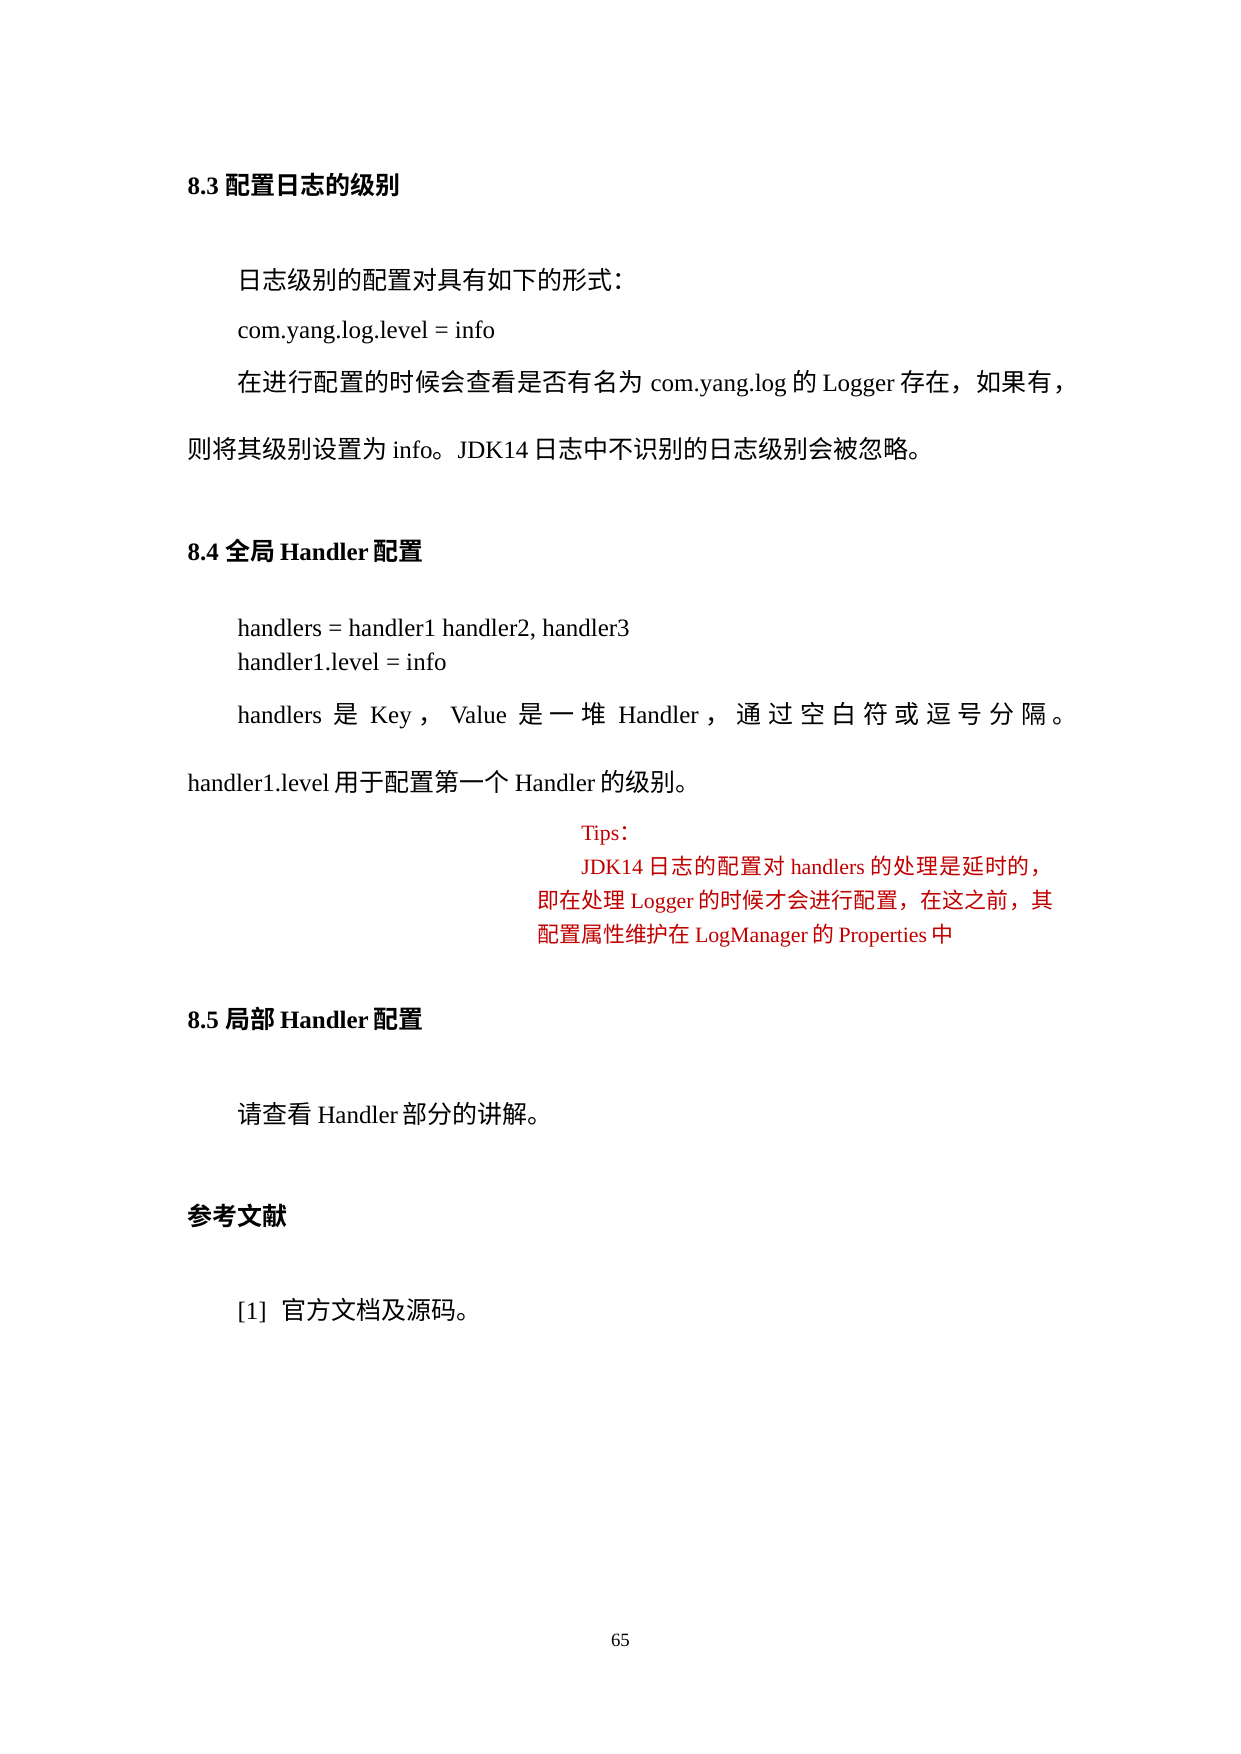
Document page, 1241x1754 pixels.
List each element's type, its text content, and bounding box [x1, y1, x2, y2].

text Tips： [537, 814, 1053, 848]
subtitle 8.4 全局Handler配置 [187, 516, 1053, 584]
text JDK14日志的配置对handlers的处理是延时的，即在处理Logger的时候才会进行配置，在这之前，其配置属性维护在LogManager的Properties中 [537, 848, 1053, 950]
subtitle 8.5 局部Handler配置 [187, 984, 1053, 1052]
text 在进行配置的时候会查看是否有名为com.yang.log的Logger存在，如果有，则将其级别设置为info。JDK14日志中不识别的日志级别会被忽略。 [187, 346, 1053, 482]
text handlers = handler1 handler2, handler3 [187, 610, 1053, 644]
subtitle 参考文献 [187, 1180, 1053, 1248]
text handlers是Key，Value是一堆Handler，通过空白符或逗号分隔。handler1.level用于配置第一个Handler的级别。 [187, 678, 1053, 814]
list 官方文档及源码。 [237, 1274, 1053, 1342]
subtitle 8.3 配置日志的级别 [187, 150, 1053, 218]
text 请查看Handler部分的讲解。 [187, 1078, 1053, 1146]
text handler1.level = info [187, 644, 1053, 678]
text 日志级别的配置对具有如下的形式： [187, 244, 1053, 312]
text com.yang.log.level = info [187, 312, 1053, 346]
